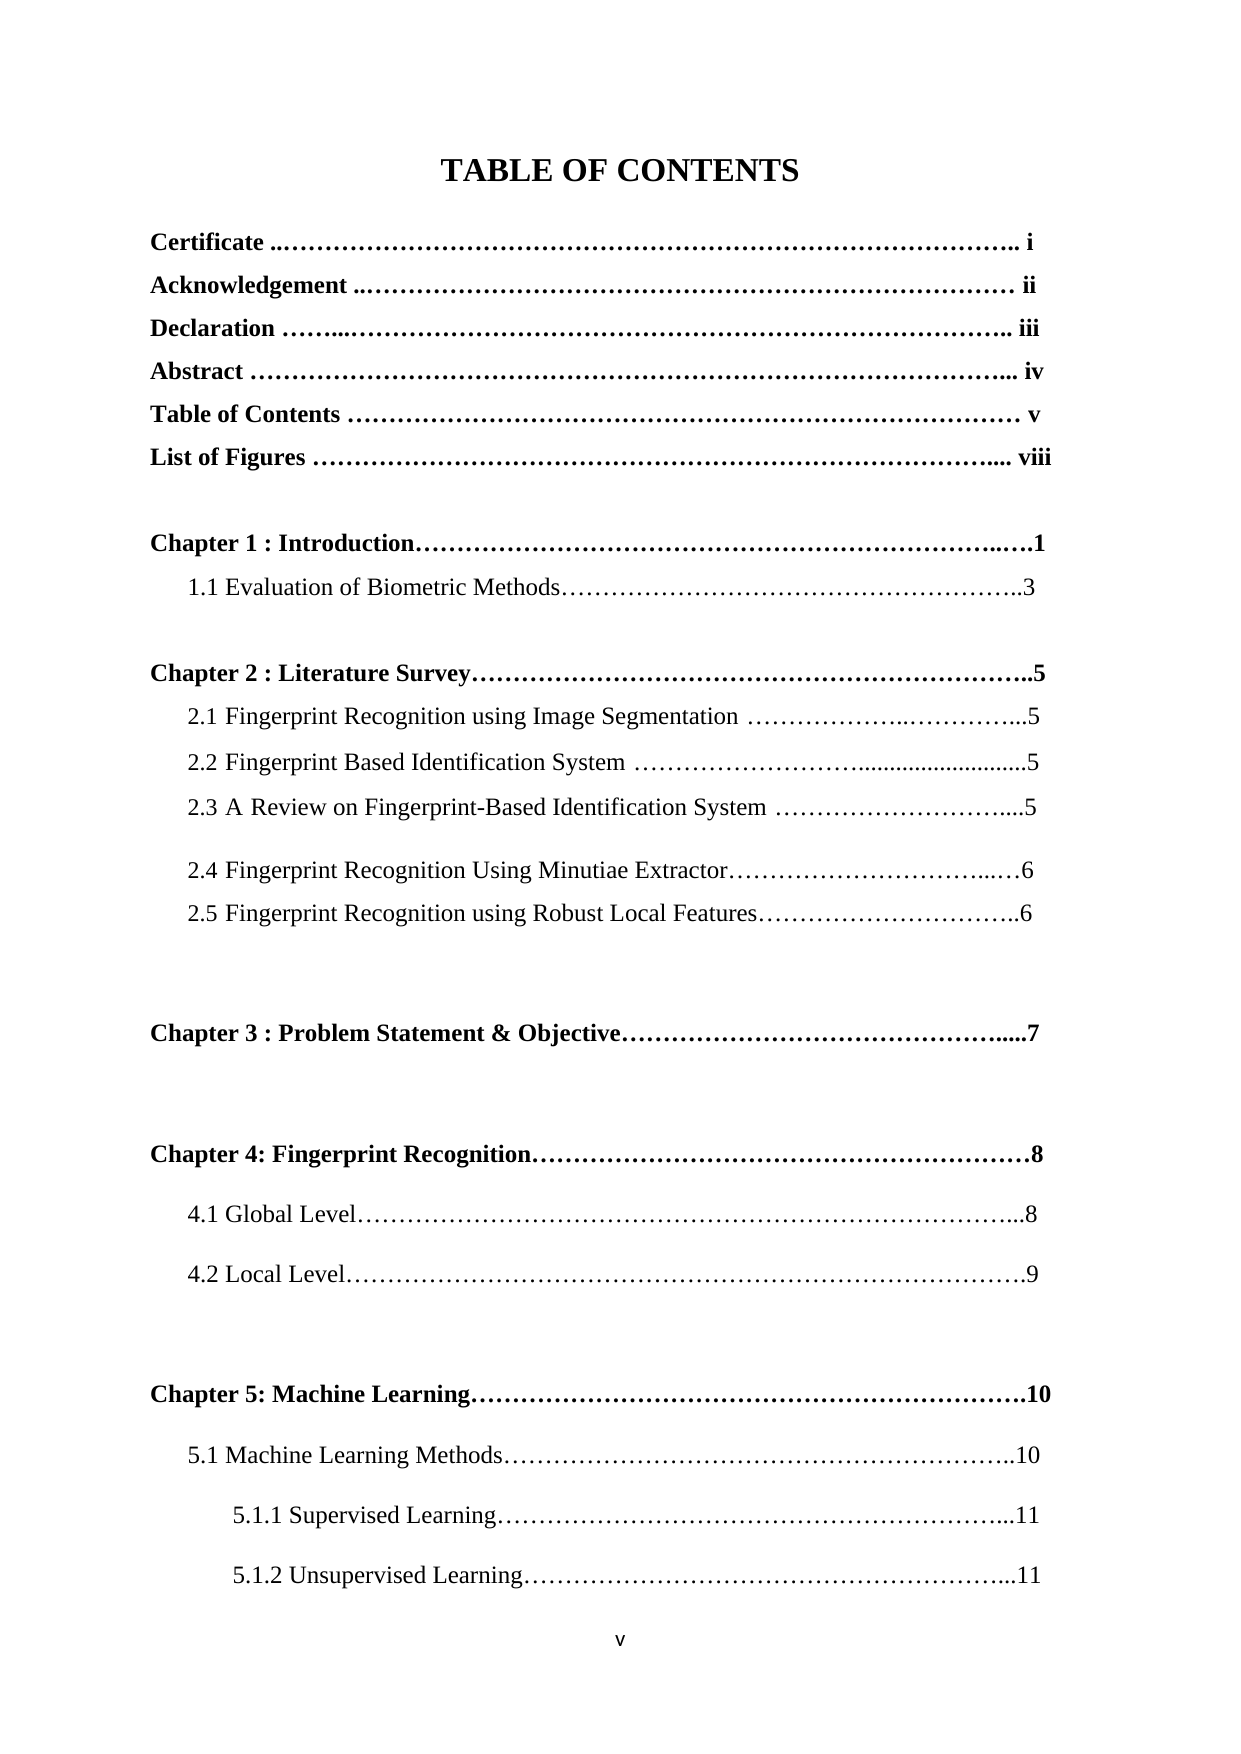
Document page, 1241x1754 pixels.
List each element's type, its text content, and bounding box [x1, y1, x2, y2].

text TABLE OF CONTENTS [150, 150, 1090, 188]
text List of Figures ……………………………………………………………………….... viii [150, 442, 1090, 471]
text Abstract ………………………………………………………………………………... iv [150, 356, 1090, 385]
text Chapter 1 : Introduction……………………………………………………………..….1 [150, 528, 1090, 557]
text Certificate ..…………………………………………………………………………….. i [150, 227, 1090, 255]
text Chapter 5: Machine Learning………………………………………………………….10 [150, 1379, 1090, 1408]
list Fingerprint Recognition using Robust Local Features…………………………..6 [187, 898, 1090, 927]
text 5.1.1 Supervised Learning……………………………………………………...11 [232, 1500, 1090, 1529]
text Acknowledgement ..…………………………………………………………………… ii [150, 270, 1090, 298]
list Evaluation of Biometric Methods………………………………………………..3 [187, 572, 1090, 600]
text Chapter 3 : Problem Statement & Objective……………………………………….....7 [150, 1018, 1090, 1047]
text 4.1 Global Level……………………………………………………………………...8 [187, 1199, 1090, 1228]
text 5.1 Machine Learning Methods……………………………………………………..10 [187, 1440, 1090, 1468]
list Fingerprint Recognition using Image Segmentation ………………..…………...5 [187, 701, 1090, 730]
text Table of Contents ……………………………………………………………………… v [150, 399, 1090, 428]
list A Review on Fingerprint-Based Identification System ………………………....5 [187, 792, 1090, 821]
text Declaration ……...…………………………………………………………………….. iii [150, 313, 1090, 342]
text 4.2 Local Level……………………………………………………………………….9 [187, 1259, 1090, 1288]
text Chapter 4: Fingerprint Recognition……………………………………………………8 [150, 1139, 1090, 1167]
list Fingerprint Recognition Using Minutiae Extractor…………………………...…6 [187, 855, 1090, 883]
list Fingerprint Based Identification System ………………………...........................5 [187, 747, 1090, 775]
text Chapter 2 : Literature Survey…………………………………………………………..5 [150, 658, 1090, 687]
text 5.1.2 Unsupervised Learning…………………………………………………...11 [232, 1560, 1090, 1589]
